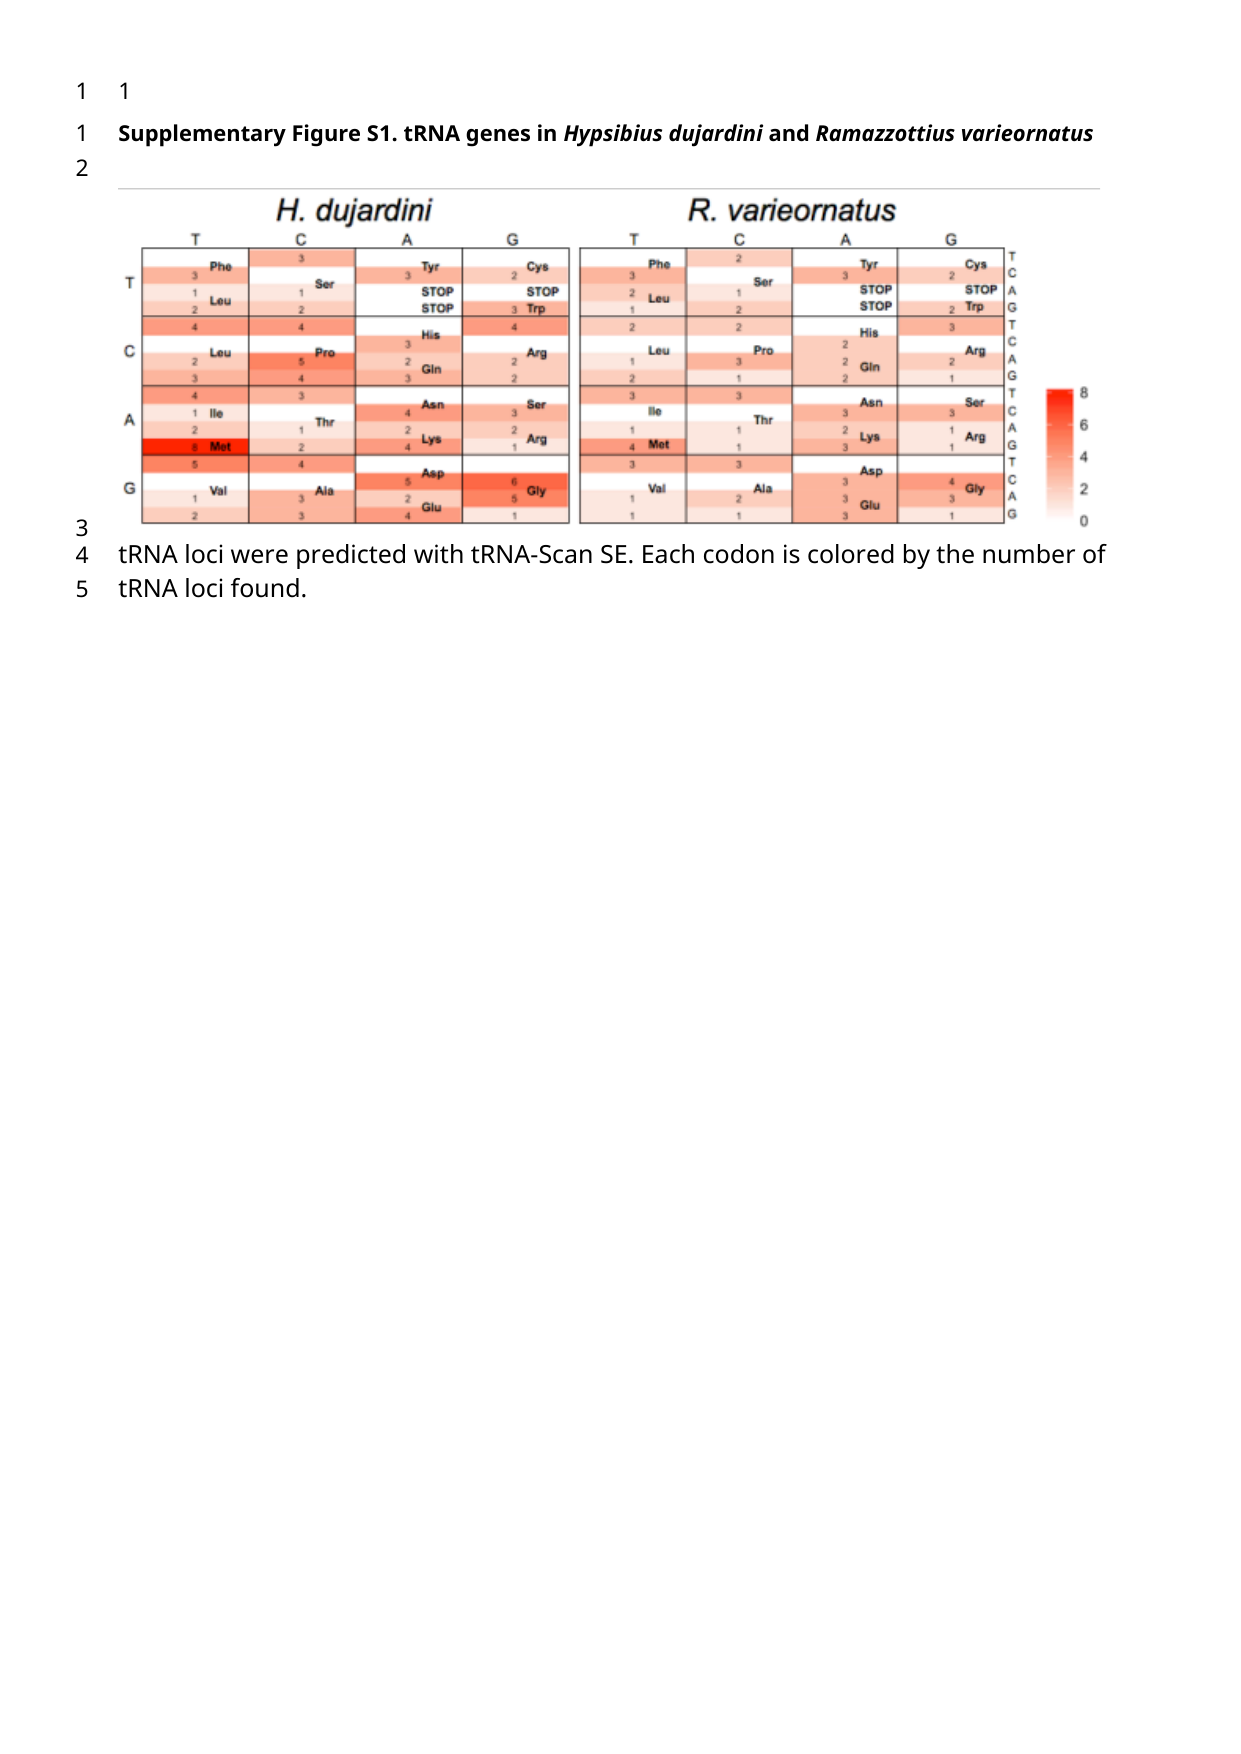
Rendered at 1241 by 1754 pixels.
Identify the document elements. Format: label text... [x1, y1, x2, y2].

text tRNA loci were predicted with tRNA-Scan SE. Each codon is colored by the number of tRNA loci found. [118, 536, 1122, 604]
